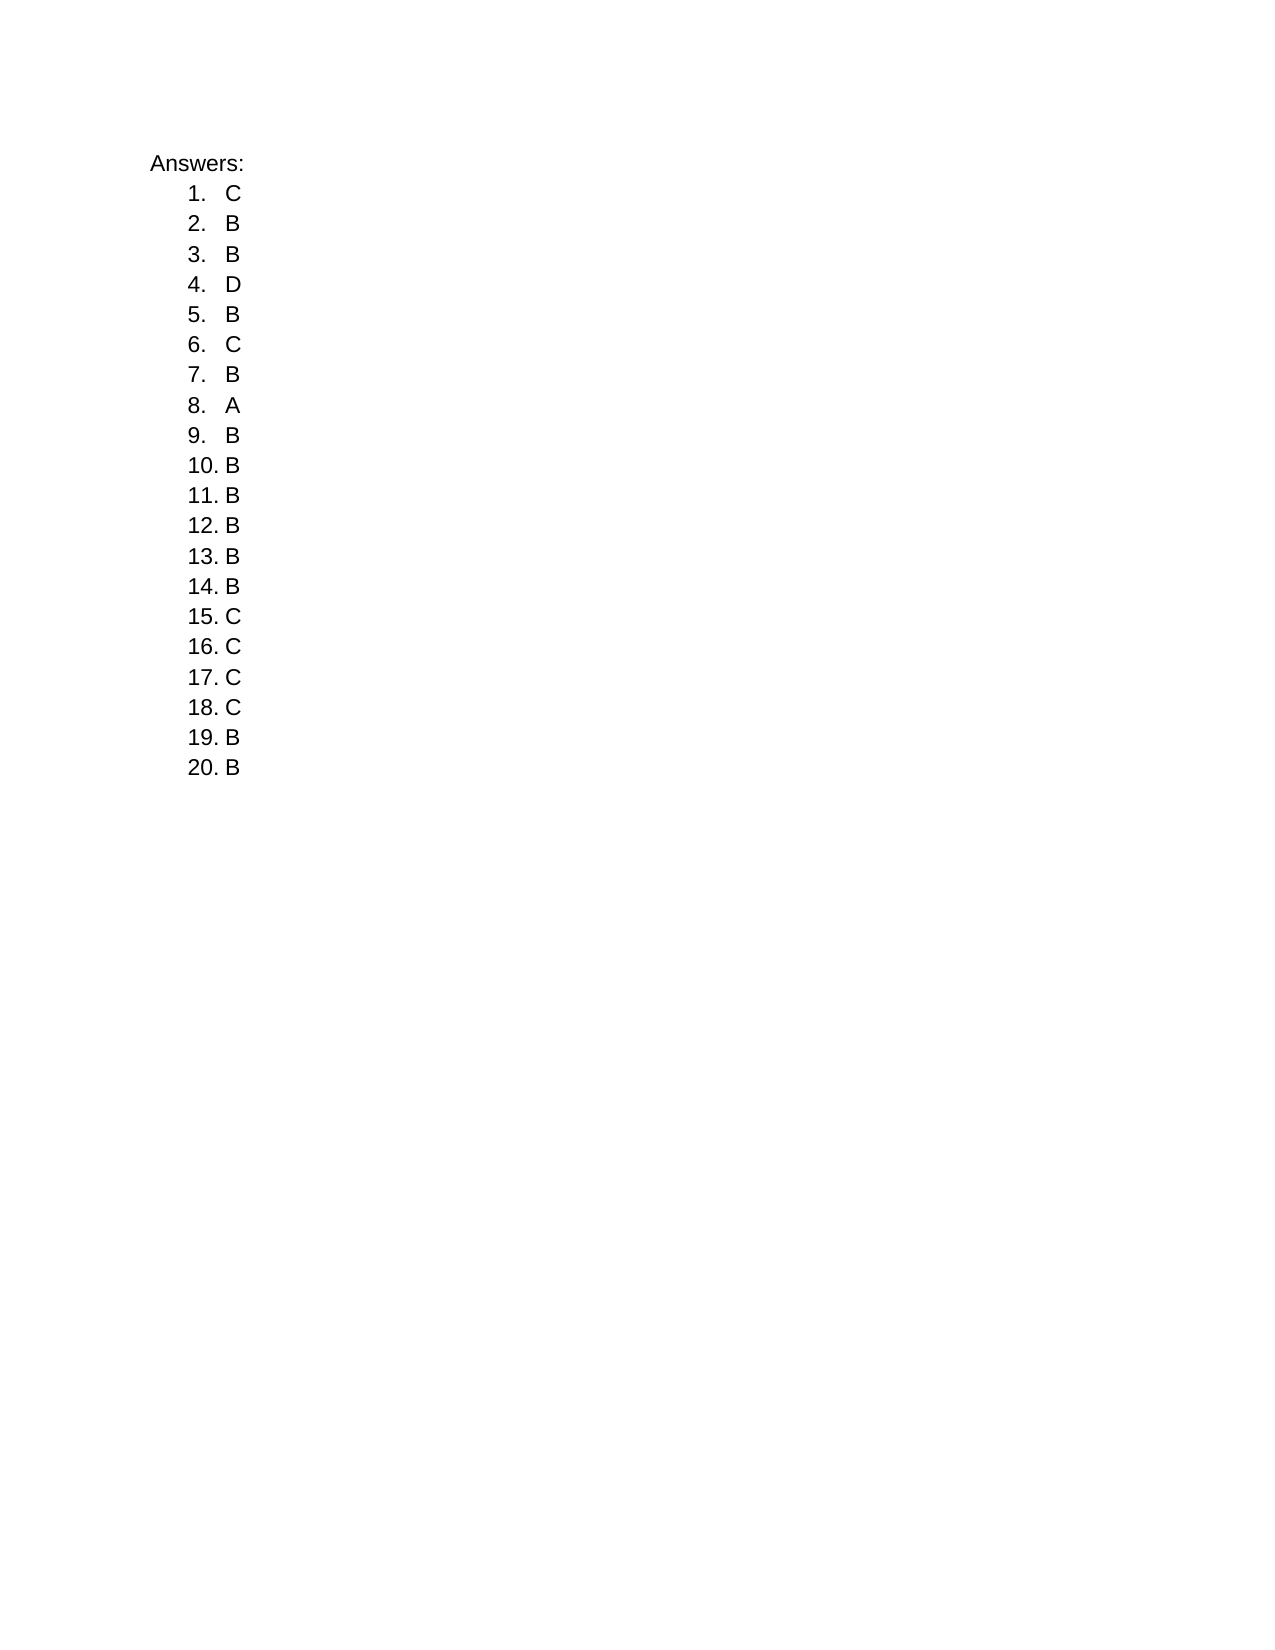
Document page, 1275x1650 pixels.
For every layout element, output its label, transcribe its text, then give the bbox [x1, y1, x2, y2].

list B [187, 452, 1125, 478]
list B [187, 724, 1125, 750]
list C [187, 633, 1125, 660]
list B [187, 210, 1125, 237]
list B [187, 361, 1125, 388]
list A [187, 392, 1125, 418]
list B [187, 754, 1125, 781]
list C [187, 331, 1125, 358]
list B [187, 301, 1125, 327]
list B [187, 422, 1125, 448]
list B [187, 543, 1125, 569]
list B [187, 573, 1125, 599]
text Answers: [150, 150, 1125, 176]
list C [187, 663, 1125, 690]
list D [187, 271, 1125, 297]
list C [187, 180, 1125, 207]
list B [187, 241, 1125, 267]
list C [187, 603, 1125, 629]
list B [187, 512, 1125, 539]
list B [187, 482, 1125, 509]
list C [187, 694, 1125, 720]
